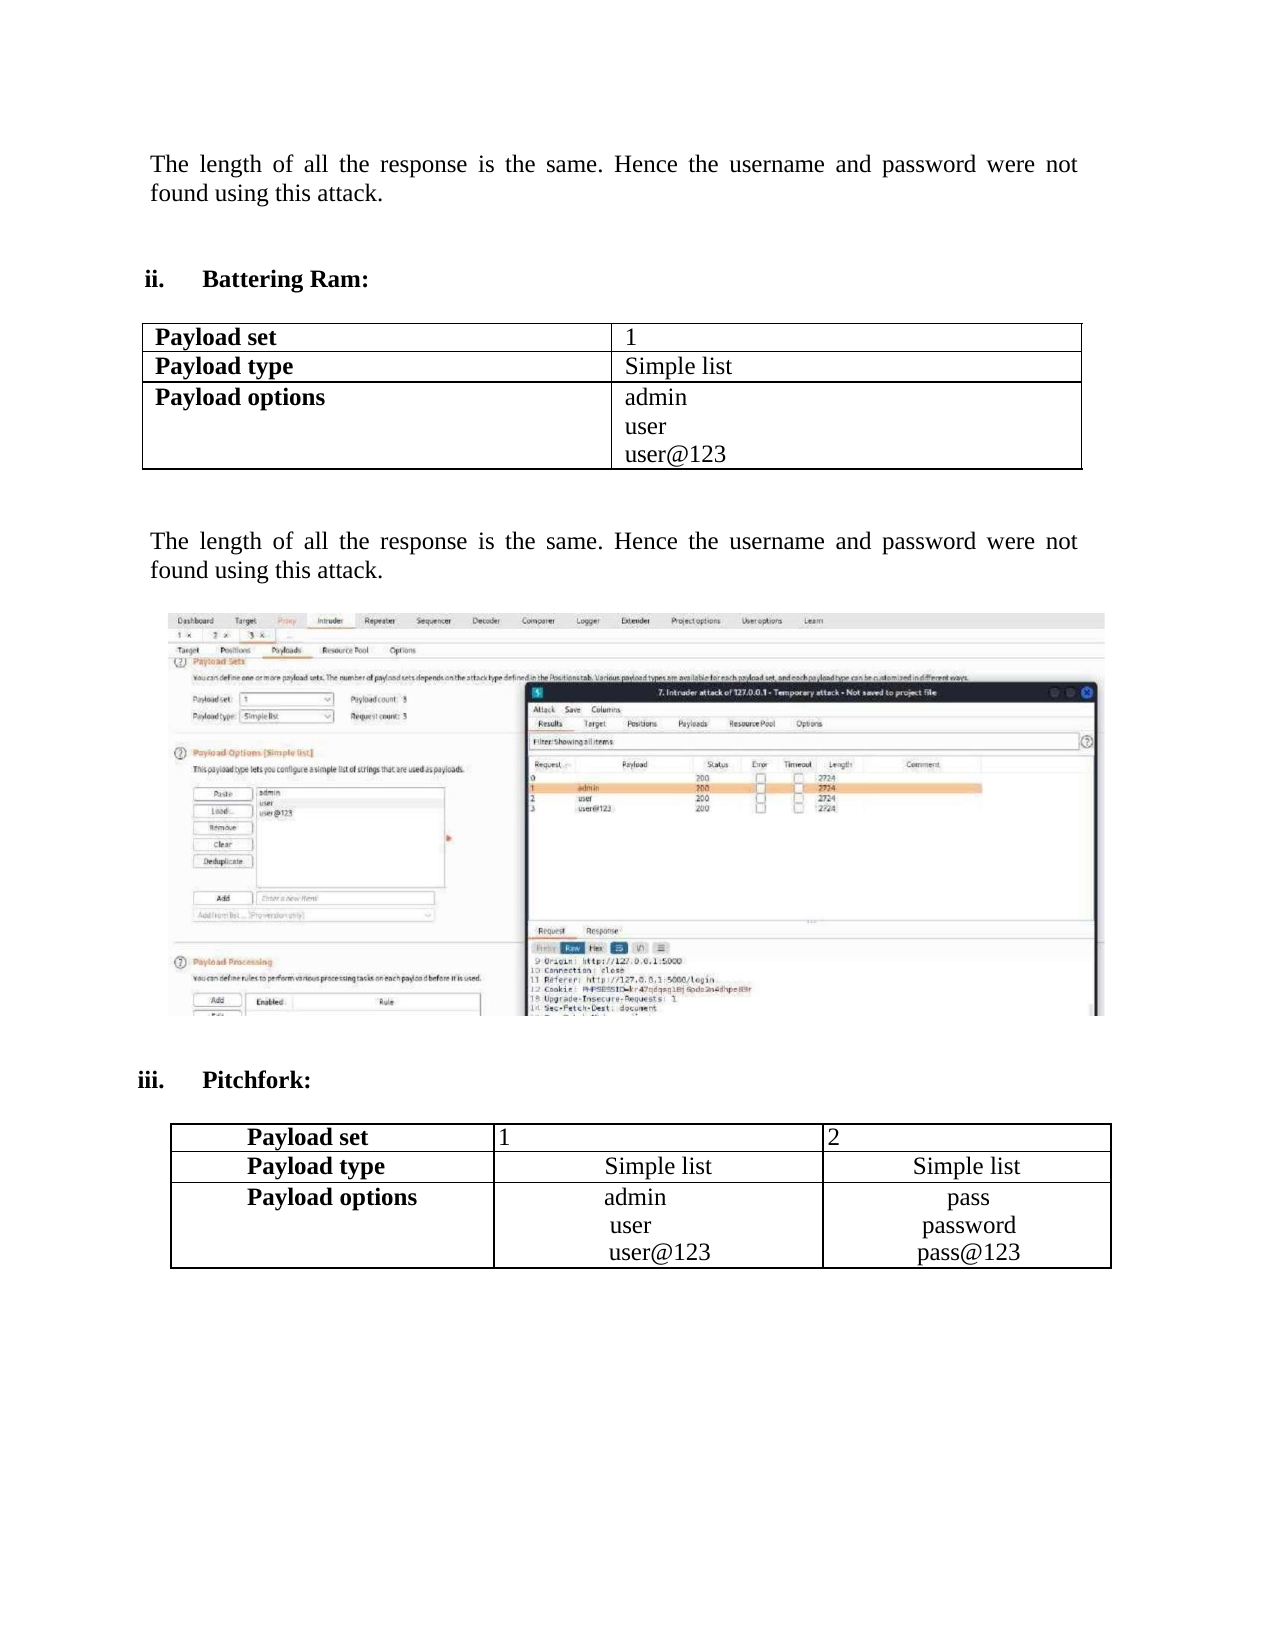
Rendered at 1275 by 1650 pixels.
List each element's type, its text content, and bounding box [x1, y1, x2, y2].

table_header 2 [824, 1125, 1110, 1151]
table_cell admin user user@123 [612, 383, 1081, 468]
table_cell admin user user@123 [495, 1183, 822, 1267]
picture [167, 613, 1105, 1016]
table_cell Payload options [143, 383, 611, 468]
table_cell pass password pass@123 [824, 1183, 1110, 1267]
table_header Payload set [172, 1125, 493, 1151]
table_cell Payload type [143, 352, 611, 381]
text The length of all the response is the same. Hence the username and password were not found using this attack. [150, 149, 1078, 207]
table_header 1 [612, 324, 1081, 351]
table_cell Simple list [824, 1152, 1110, 1181]
text The length of all the response is the same. Hence the username and password were not found using this attack. [150, 526, 1078, 583]
table_cell Payload options [172, 1183, 493, 1267]
table_header 1 [495, 1125, 822, 1151]
subtitle Battering Ram: [144, 264, 1142, 293]
table_cell Payload type [172, 1152, 493, 1181]
table_cell Simple list [612, 352, 1081, 381]
subtitle Pitchfork: [137, 1065, 1142, 1094]
table_cell Simple list [495, 1152, 822, 1181]
table_header Payload set [143, 324, 611, 351]
